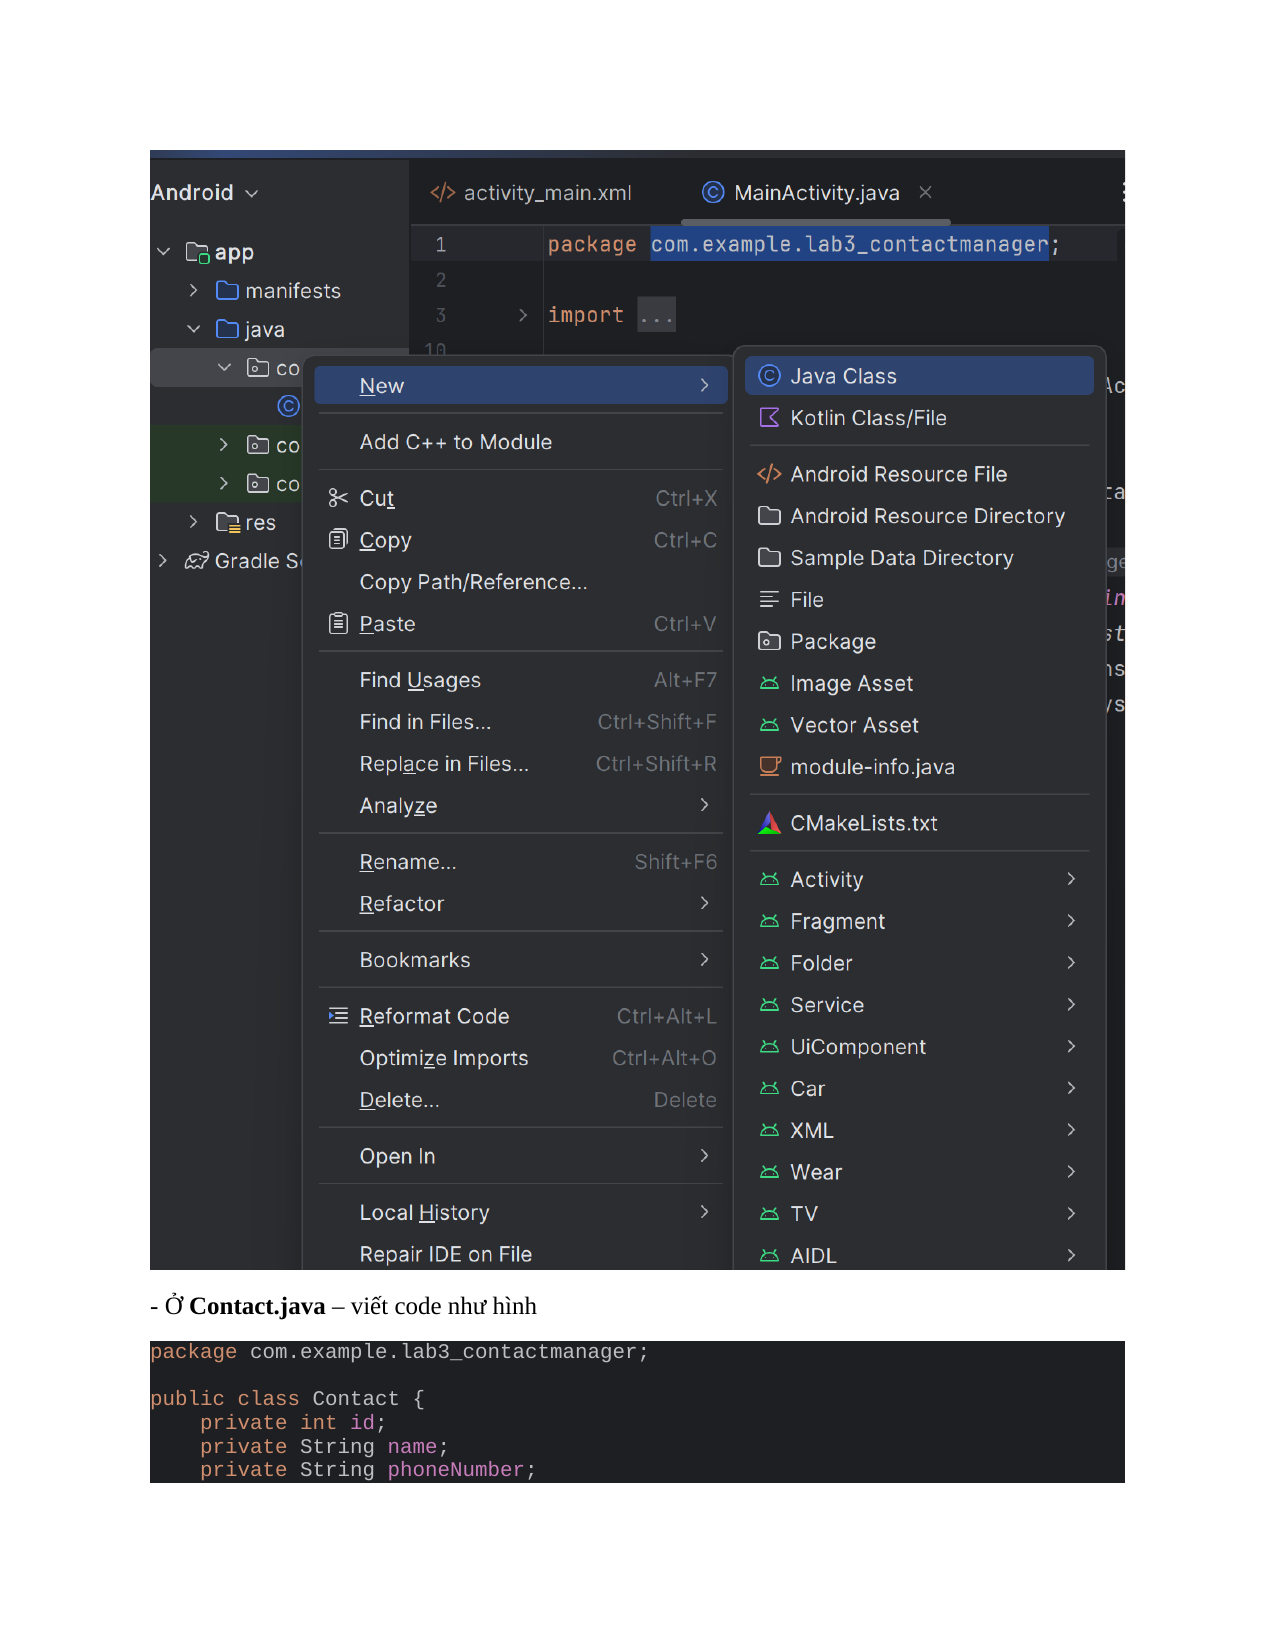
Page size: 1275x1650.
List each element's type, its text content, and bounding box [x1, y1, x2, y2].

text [150, 1341, 1125, 1483]
text - Ở Contact.java – viết code như hình [150, 1291, 1125, 1320]
picture [150, 150, 1125, 1270]
